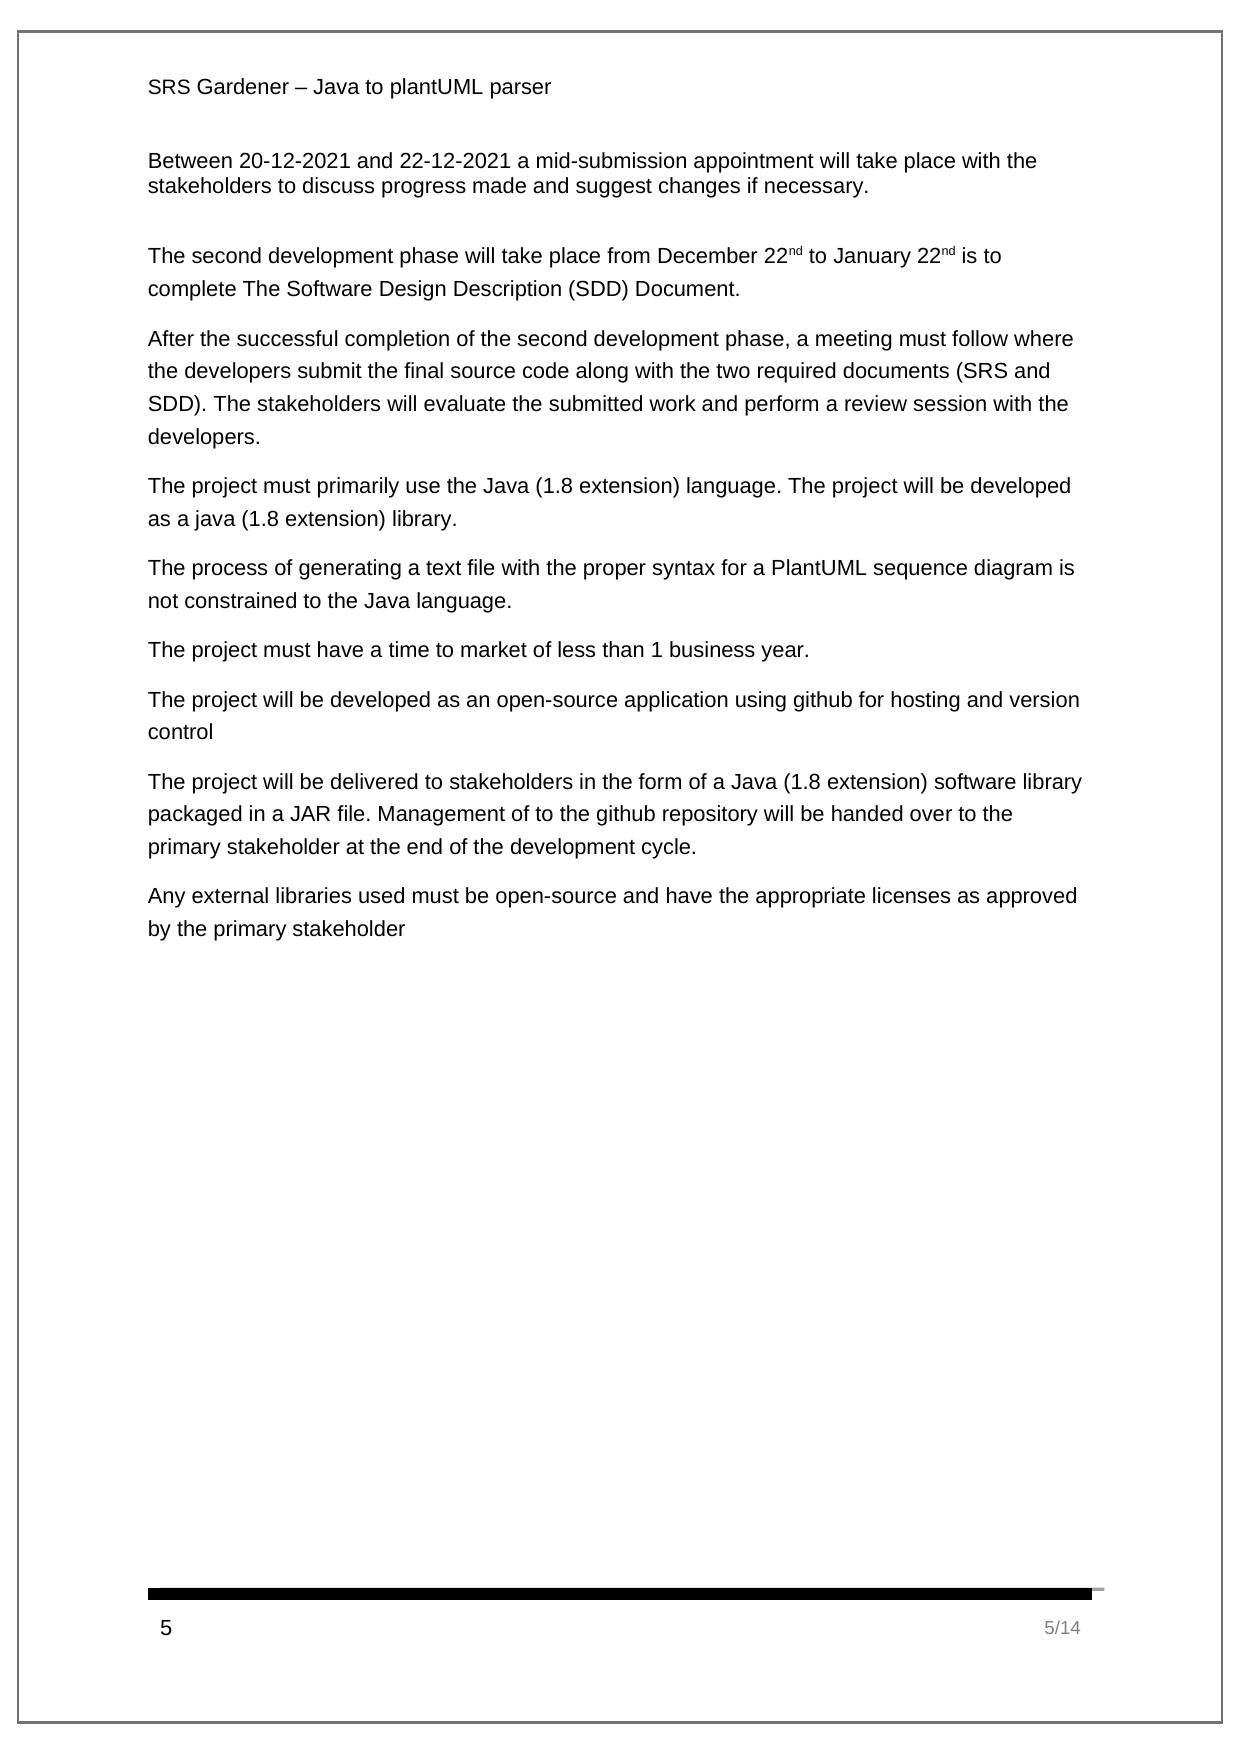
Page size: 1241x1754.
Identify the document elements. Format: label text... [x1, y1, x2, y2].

text Between 20-12-2021 and 22-12-2021 a mid-submission appointment will take place with the stakeholders to discuss progress made and suggest changes if necessary. [148, 148, 1092, 198]
text The project must primarily use the Java (1.8 extension) language. The project will be developed as a java (1.8 extension) library. [148, 473, 1092, 531]
text The project will be delivered to stakeholders in the form of a Java (1.8 extension) software library packaged in a JAR file. Management of to the github repository will be handed over to the primary stakeholder at the end of the development cycle. [148, 768, 1092, 859]
text The project must have a time to market of less than 1 business year. [148, 637, 1092, 662]
text The project will be developed as an open-source application using github for hosting and version control [148, 686, 1092, 744]
text The process of generating a text file with the proper syntax for a PlantUML sequence diagram is not constrained to the Java language. [148, 555, 1092, 613]
text The second development phase will take place from December 22nd to January 22nd is to complete The Software Design Description (SDD) Document. [148, 211, 1092, 301]
text Any external libraries used must be open-source and have the appropriate licenses as approved by the primary stakeholder [148, 883, 1092, 941]
text After the successful completion of the second development phase, a meeting must follow where the developers submit the final source code along with the two required documents (SRS and SDD). The stakeholders will evaluate the submitted work and perform a review session with the developers. [148, 325, 1092, 449]
